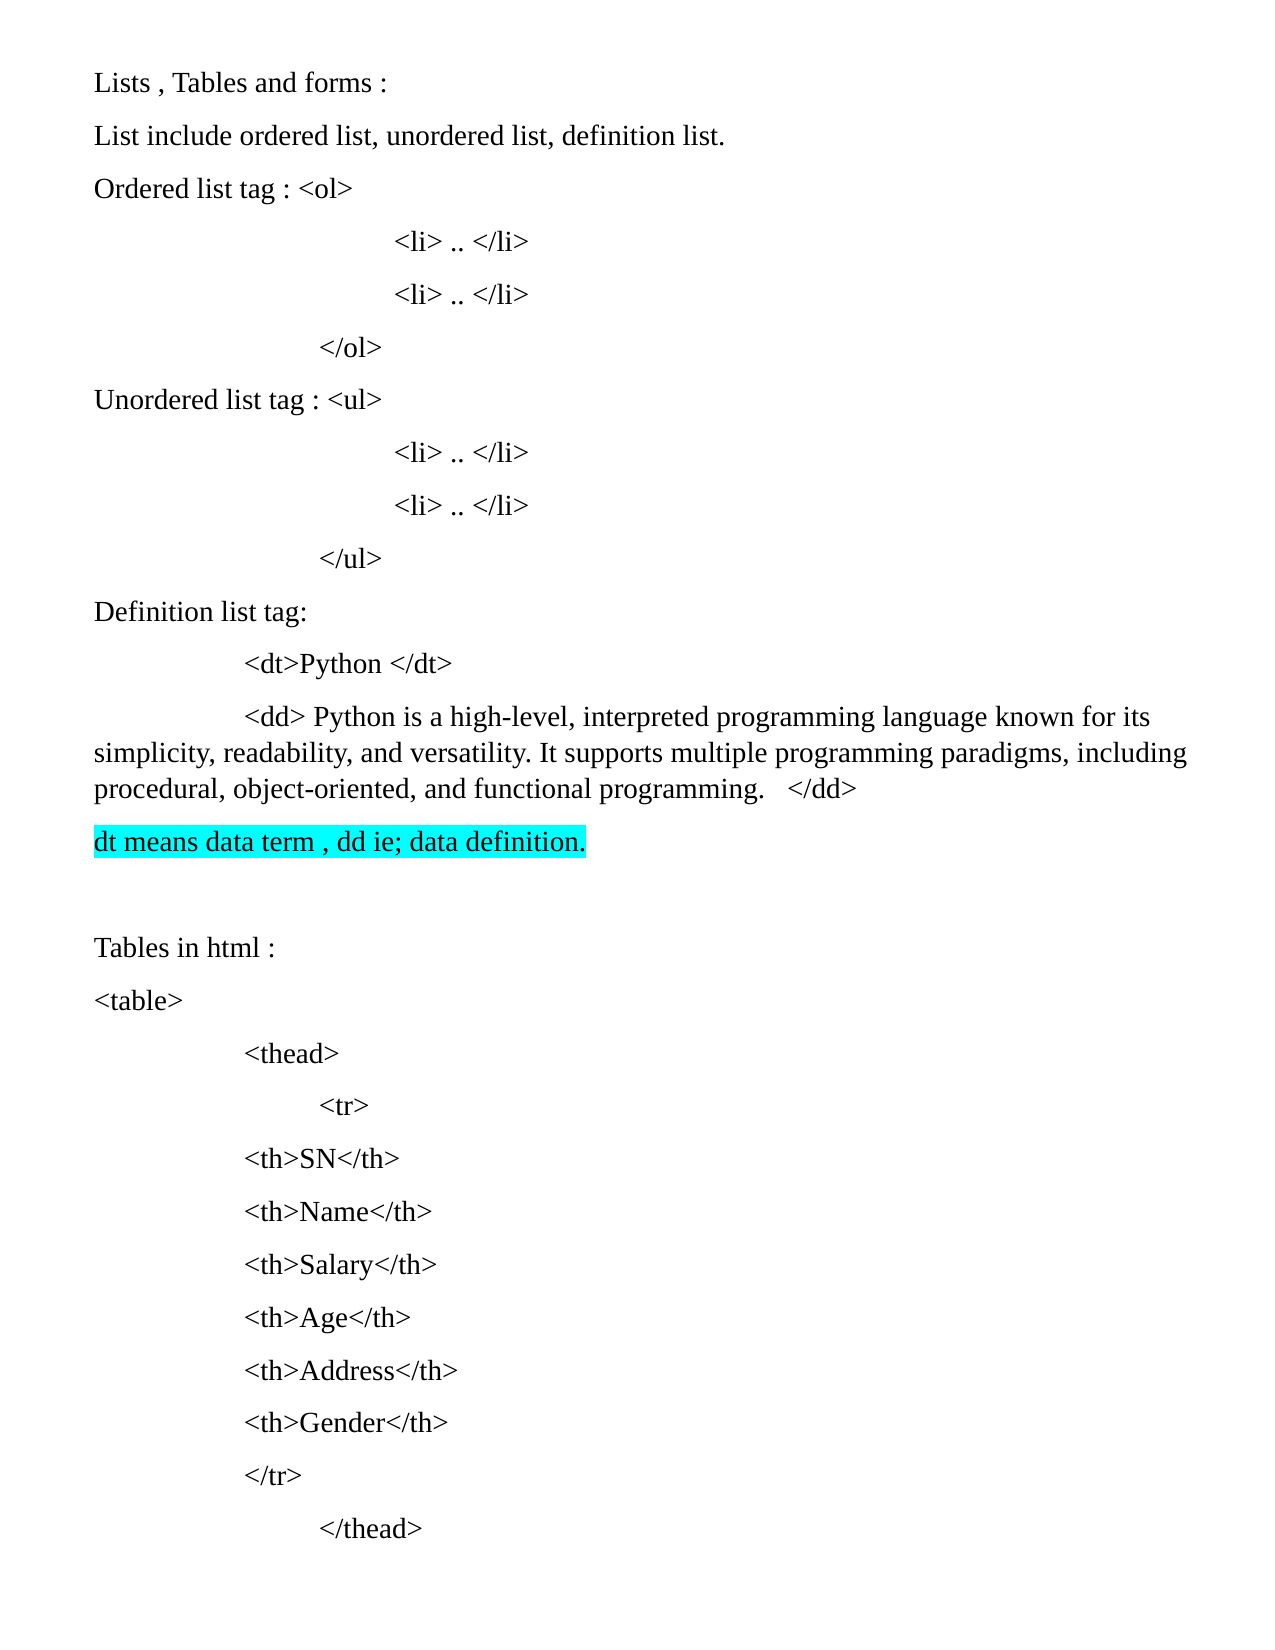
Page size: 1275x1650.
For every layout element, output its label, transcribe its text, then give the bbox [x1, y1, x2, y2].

text <th>Age</th> [169, 1300, 1209, 1333]
text <thead> [94, 1036, 1209, 1069]
text <li> .. </li> [94, 277, 1209, 310]
text <th>Name</th> [169, 1194, 1209, 1228]
text </tr> [169, 1458, 1209, 1492]
text <li> .. </li> [94, 488, 1209, 522]
text Unordered list tag : <ul> [94, 382, 1209, 416]
text <li> .. </li> [94, 435, 1209, 469]
text <table> [94, 983, 1209, 1016]
text <dt>Python </dt> [94, 647, 1209, 680]
text <th>Gender</th> [169, 1405, 1209, 1439]
text Ordered list tag : <ol> [94, 171, 1209, 205]
text Tables in html : [94, 930, 1209, 964]
text <dd> Python is a high-level, interpreted programming language known for its simplicity, readability, and versatility. It supports multiple programming paradigms, including procedural, object-oriented, and functional programming. </dd> [94, 699, 1209, 805]
text </ul> [94, 541, 1209, 574]
text </thead> [94, 1511, 1209, 1544]
text <th>Address</th> [169, 1353, 1209, 1386]
text Definition list tag: [94, 594, 1209, 627]
text </ol> [94, 330, 1209, 363]
text List include ordered list, unordered list, definition list. [94, 118, 1209, 152]
text <tr> [94, 1088, 1209, 1122]
text dt means data term , dd ie; data definition. [94, 824, 1209, 858]
text <th>SN</th> [169, 1141, 1209, 1175]
text <th>Salary</th> [169, 1247, 1209, 1281]
text <li> .. </li> [94, 224, 1209, 258]
text Lists , Tables and forms : [94, 66, 1209, 99]
